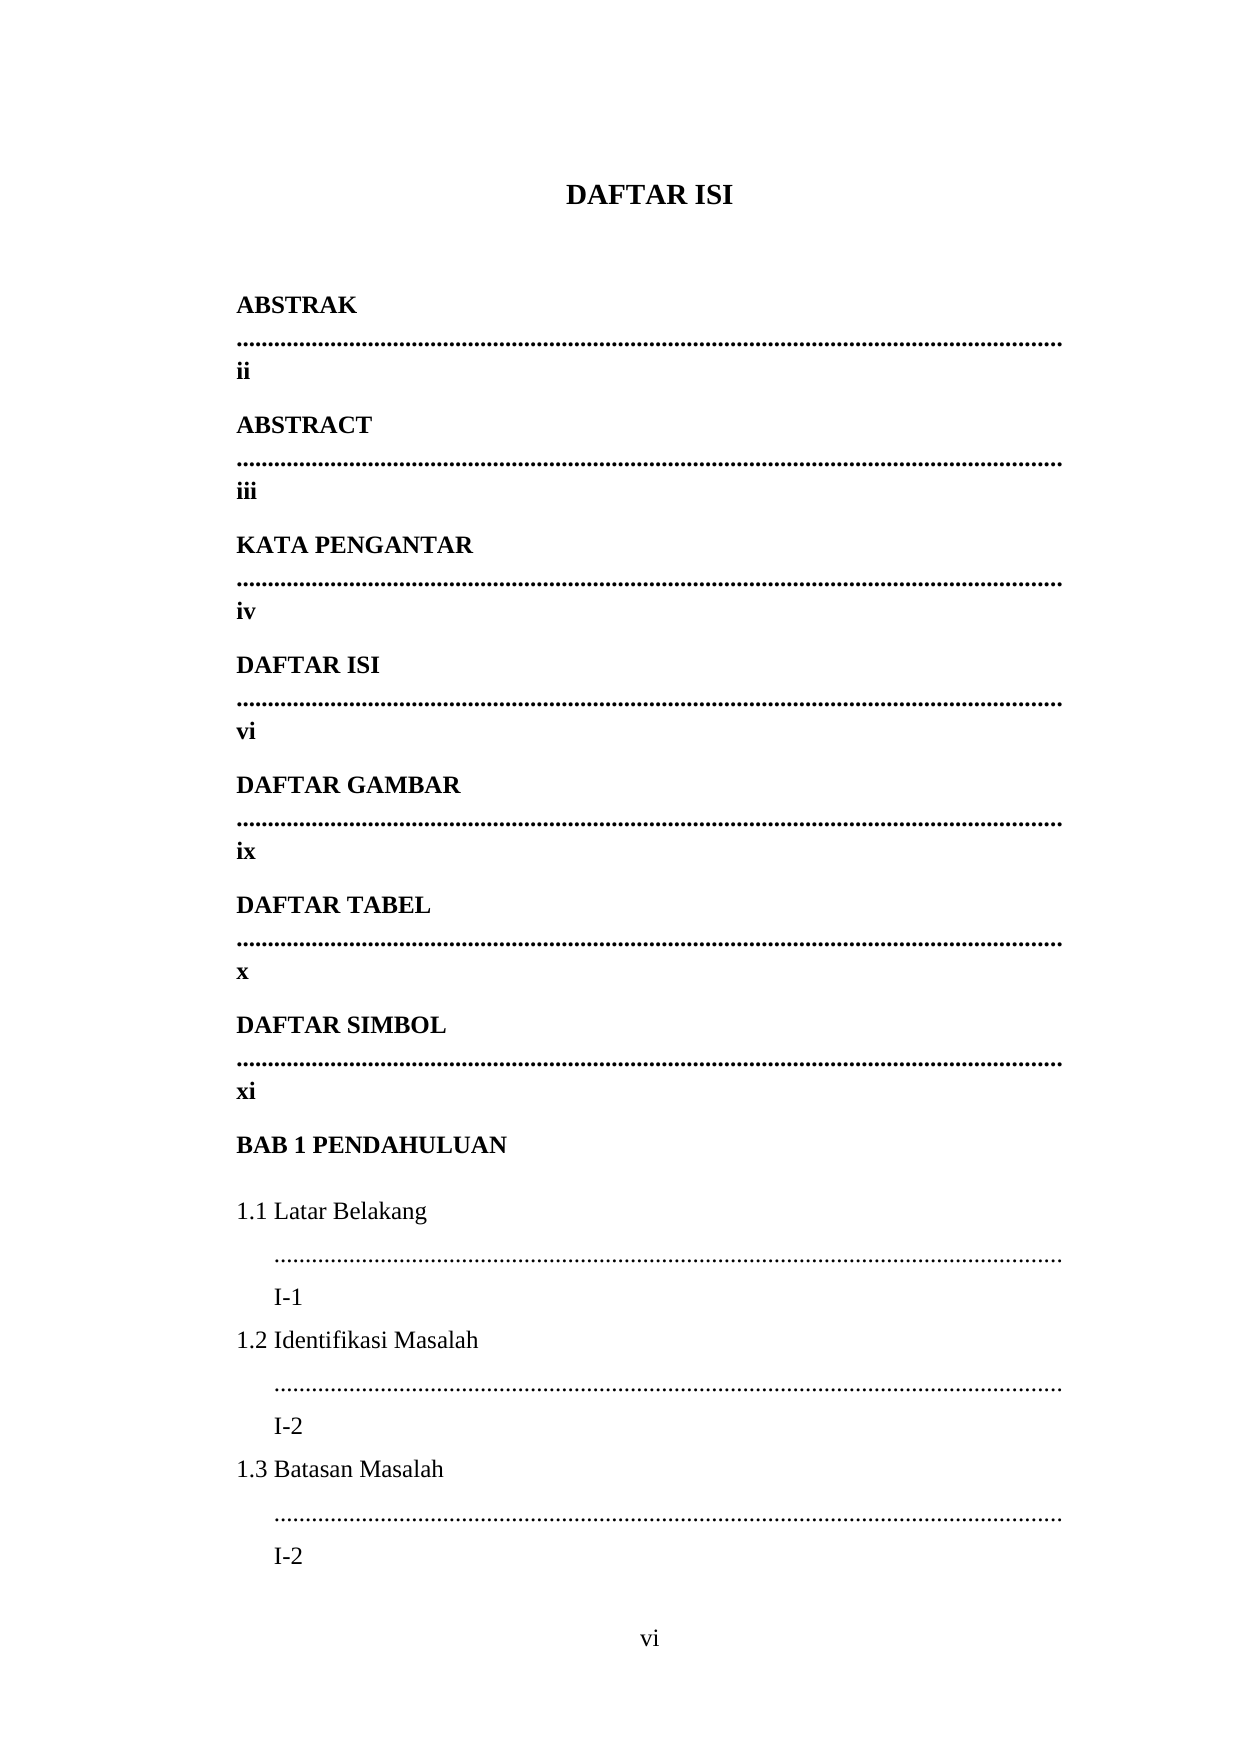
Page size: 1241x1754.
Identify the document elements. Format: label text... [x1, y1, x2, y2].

text DAFTAR TABEL x [236, 890, 1063, 985]
text DAFTAR ISI [236, 177, 1063, 211]
text ABSTRACT iii [236, 410, 1063, 505]
text DAFTAR ISI vi [236, 650, 1063, 745]
text DAFTAR GAMBAR ix [236, 770, 1063, 865]
text BAB 1 PENDAHULUAN [236, 1130, 1063, 1158]
text KATA PENGANTAR iv [236, 530, 1063, 625]
list Identifikasi Masalah I-2 [236, 1325, 1063, 1440]
text ABSTRAK ii [236, 290, 1063, 385]
list Batasan Masalah I-2 [236, 1454, 1063, 1569]
text DAFTAR SIMBOL xi [236, 1010, 1063, 1104]
list Latar Belakang I-1 [236, 1196, 1063, 1311]
